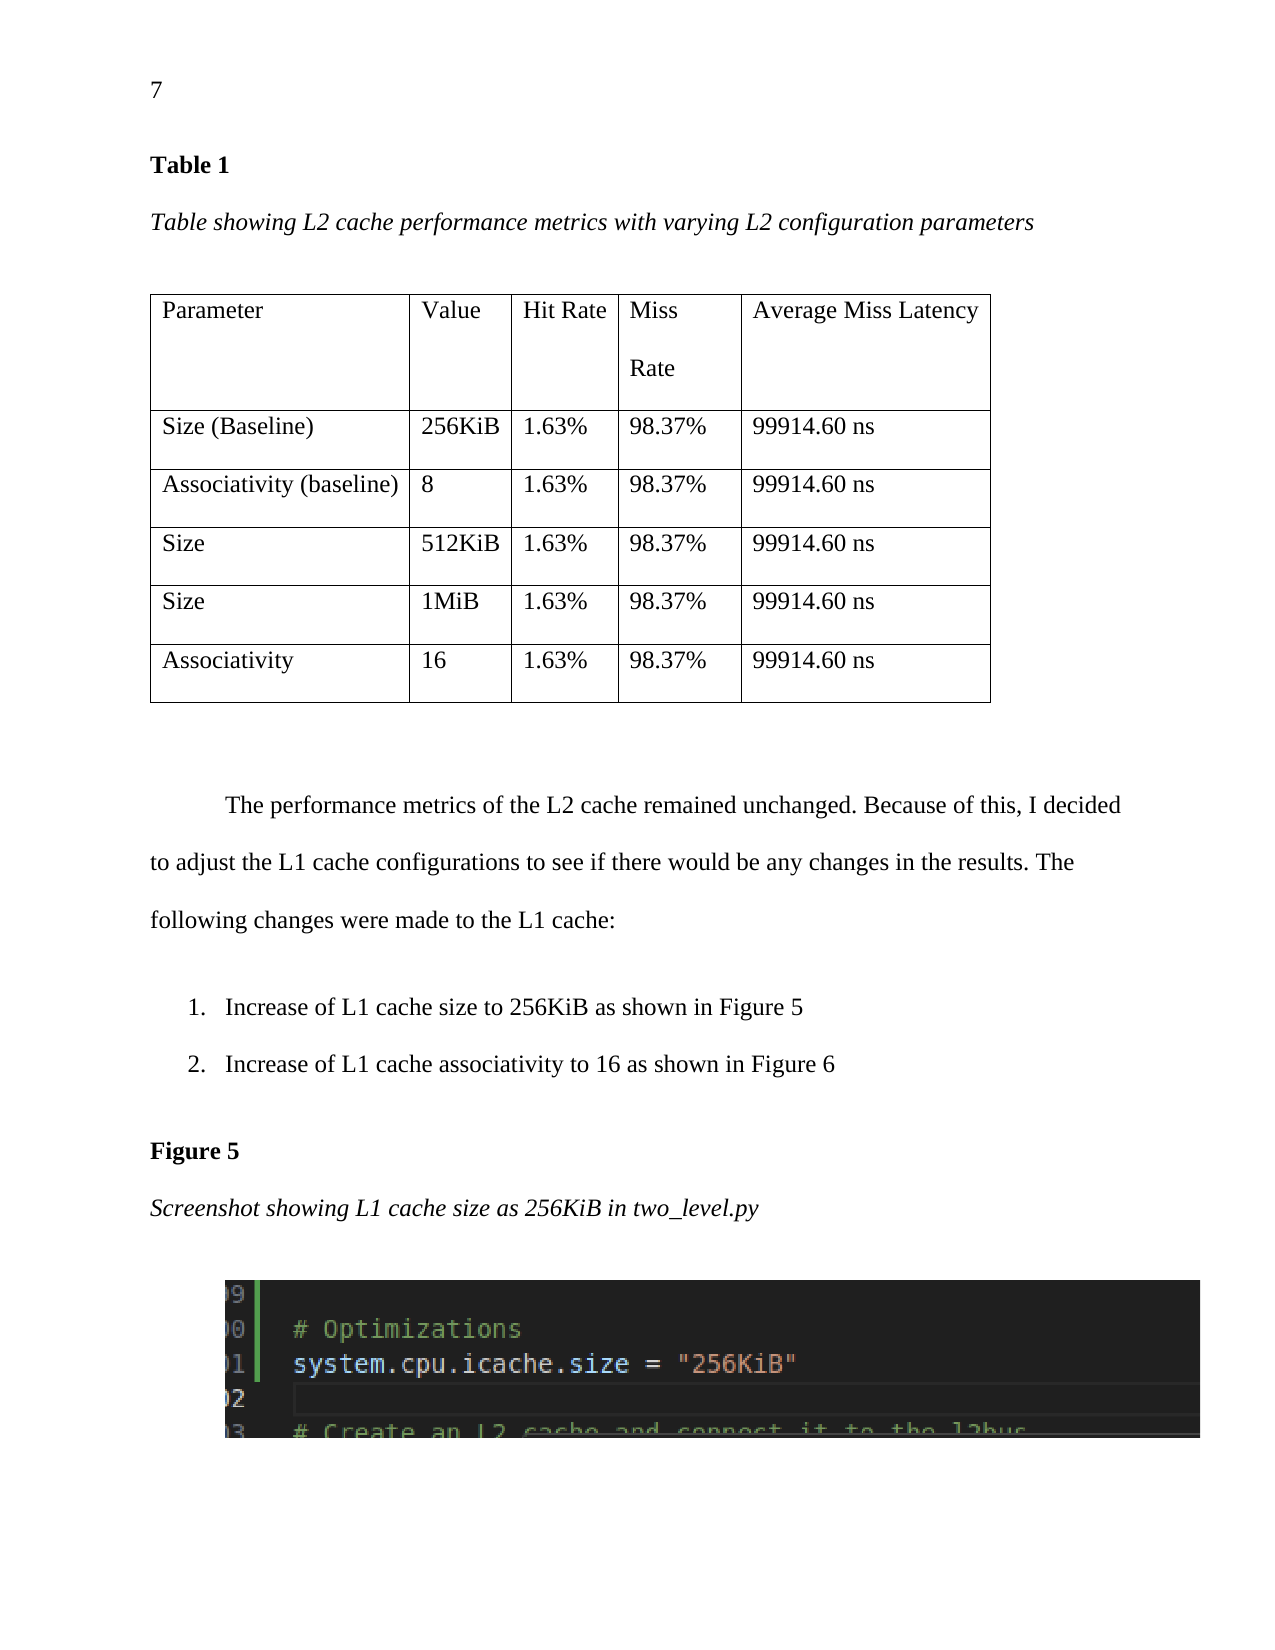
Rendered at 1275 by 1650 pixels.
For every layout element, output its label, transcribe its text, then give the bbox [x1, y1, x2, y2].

text Table 1 [150, 150, 1125, 179]
text Table showing L2 cache performance metrics with varying L2 configuration parameters [150, 207, 1125, 236]
table_cell 99914.60 ns [742, 470, 990, 527]
table_cell 512KiB [410, 528, 511, 585]
picture [225, 1280, 1200, 1438]
text Figure 5 [150, 1136, 1125, 1164]
table_cell 8 [410, 470, 511, 527]
table_cell 98.37% [619, 528, 741, 585]
table_cell Size [151, 586, 409, 644]
table_header Value [410, 295, 511, 410]
table_cell 98.37% [619, 411, 741, 468]
table_cell 1.63% [512, 470, 618, 527]
table_cell 99914.60 ns [742, 528, 990, 585]
list Increase of L1 cache associativity to 16 as shown in Figure 6 [187, 1049, 1125, 1078]
table_cell 98.37% [619, 470, 741, 527]
table_header Average Miss Latency [742, 295, 990, 410]
list Increase of L1 cache size to 256KiB as shown in Figure 5 [187, 992, 1125, 1020]
table_cell Size [151, 528, 409, 585]
table_cell 256KiB [410, 411, 511, 468]
text The performance metrics of the L2 cache remained unchanged. Because of this, I decided to adjust the L1 cache configurations to see if there would be any changes in the results. The following changes were made to the L1 cache: [150, 790, 1125, 934]
table_cell 99914.60 ns [742, 645, 990, 702]
table_cell 1MiB [410, 586, 511, 644]
table_cell Size (Baseline) [151, 411, 409, 468]
table_cell 16 [410, 645, 511, 702]
table_cell 99914.60 ns [742, 411, 990, 468]
table_cell 1.63% [512, 411, 618, 468]
text Screenshot showing L1 cache size as 256KiB in two_level.py [150, 1193, 1125, 1222]
table_cell 1.63% [512, 645, 618, 702]
table_cell Associativity [151, 645, 409, 702]
table_cell 98.37% [619, 586, 741, 644]
table_cell Associativity (baseline) [151, 470, 409, 527]
table_cell 1.63% [512, 528, 618, 585]
table_header Miss Rate [619, 295, 741, 410]
table_cell 98.37% [619, 645, 741, 702]
table_header Hit Rate [512, 295, 618, 410]
table_cell 1.63% [512, 586, 618, 644]
table_header Parameter [151, 295, 409, 410]
table_cell 99914.60 ns [742, 586, 990, 644]
